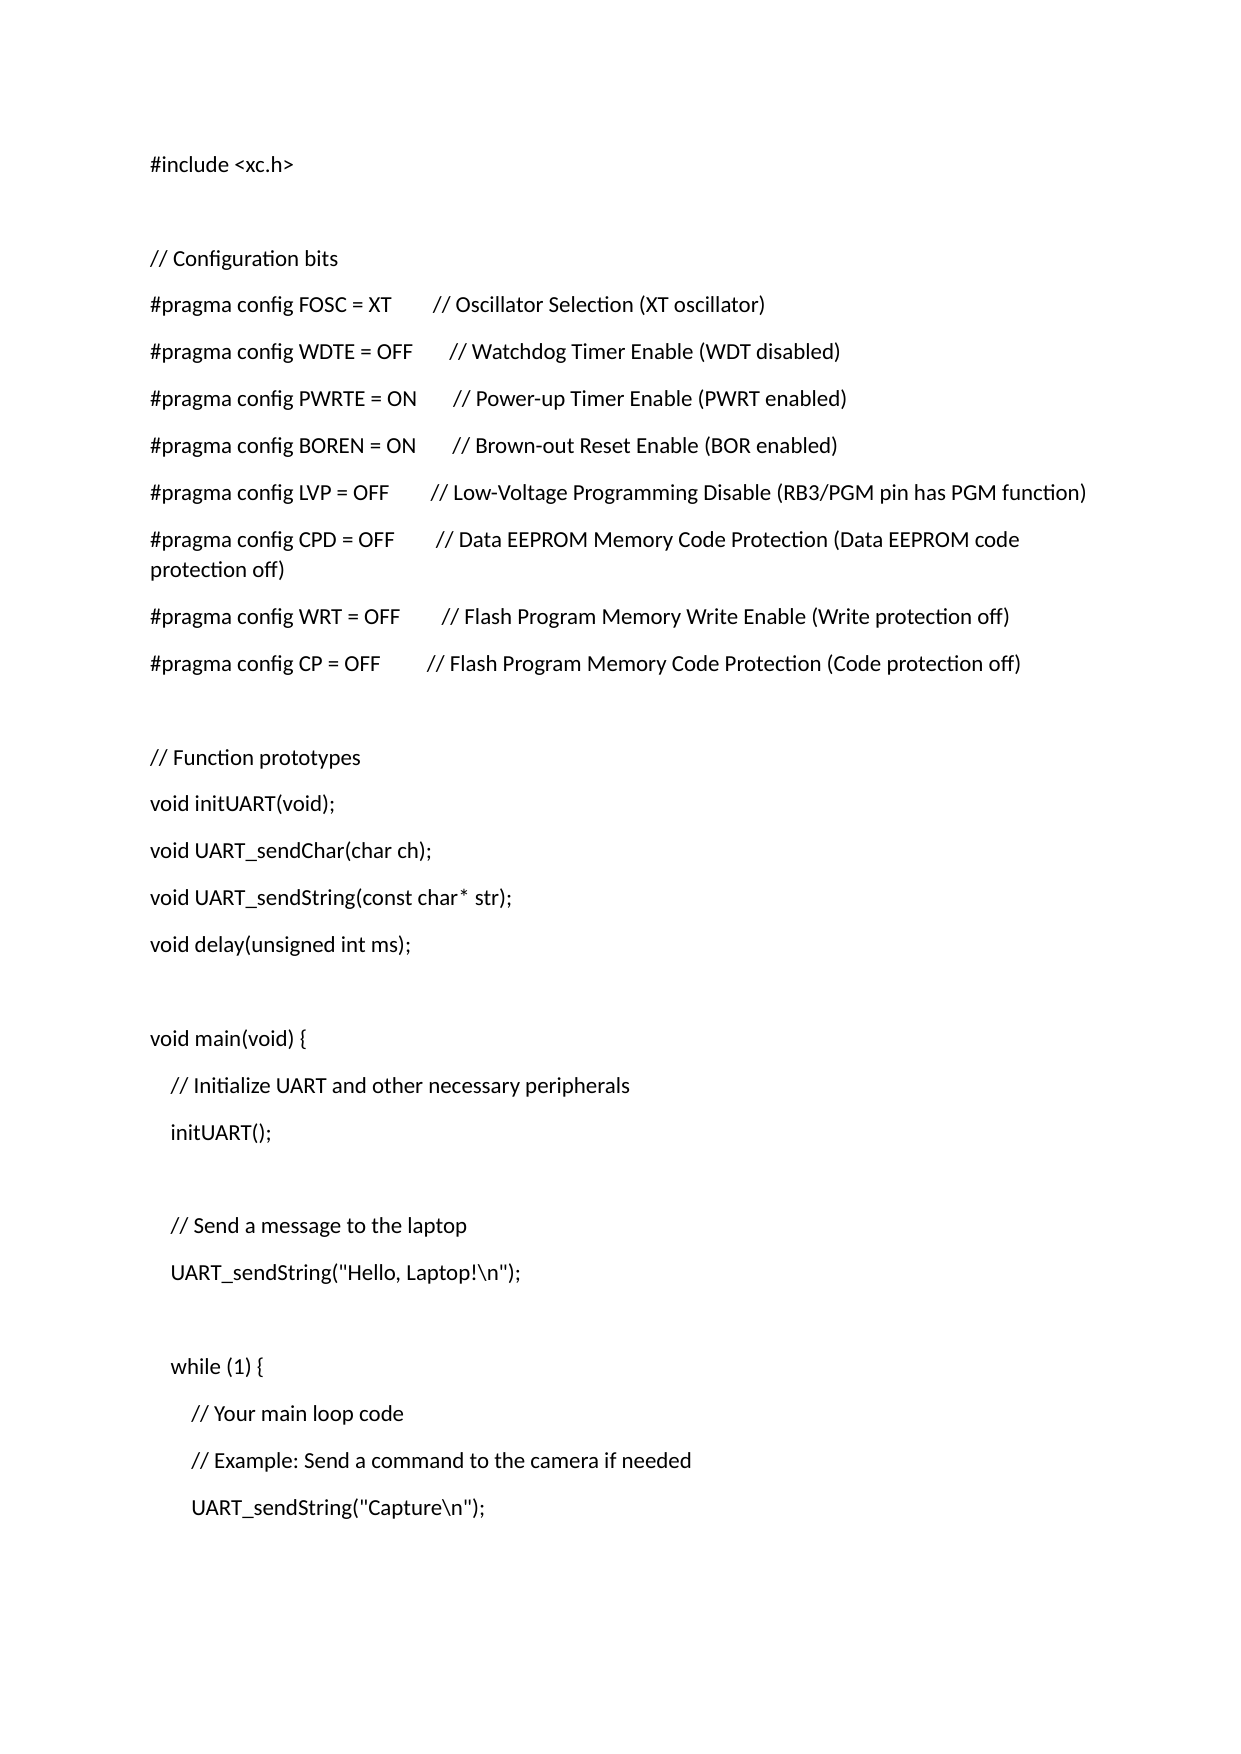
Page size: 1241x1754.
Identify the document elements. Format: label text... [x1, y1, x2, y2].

text #pragma config LVP = OFF // Low-Voltage Programming Disable (RB3/PGM pin has PGM function) [150, 478, 1090, 506]
text void UART_sendString(const char* str); [150, 883, 1090, 911]
text #pragma config PWRTE = ON // Power-up Timer Enable (PWRT enabled) [150, 384, 1090, 412]
text void main(void) { [150, 1024, 1090, 1052]
text #include <xc.h> [150, 150, 1090, 178]
text // Initialize UART and other necessary peripherals [150, 1071, 1090, 1099]
text // Function prototypes [150, 743, 1090, 771]
text #pragma config CPD = OFF // Data EEPROM Memory Code Protection (Data EEPROM code protection off) [150, 525, 1090, 583]
text #pragma config WRT = OFF // Flash Program Memory Write Enable (Write protection off) [150, 602, 1090, 630]
text initUART(); [150, 1118, 1090, 1146]
text void UART_sendChar(char ch); [150, 836, 1090, 864]
text #pragma config BOREN = ON // Brown-out Reset Enable (BOR enabled) [150, 431, 1090, 459]
text void delay(unsigned int ms); [150, 930, 1090, 958]
text void initUART(void); [150, 789, 1090, 818]
text // Your main loop code [150, 1399, 1090, 1427]
text #pragma config CP = OFF // Flash Program Memory Code Protection (Code protection off) [150, 649, 1090, 677]
text // Example: Send a command to the camera if needed [150, 1446, 1090, 1474]
text UART_sendString("Hello, Laptop!\n"); [150, 1258, 1090, 1286]
text #pragma config FOSC = XT // Oscillator Selection (XT oscillator) [150, 291, 1090, 319]
text // Send a message to the laptop [150, 1211, 1090, 1239]
text #pragma config WDTE = OFF // Watchdog Timer Enable (WDT disabled) [150, 337, 1090, 366]
text while (1) { [150, 1352, 1090, 1380]
text // Configuration bits [150, 244, 1090, 272]
text UART_sendString("Capture\n"); [150, 1493, 1090, 1521]
